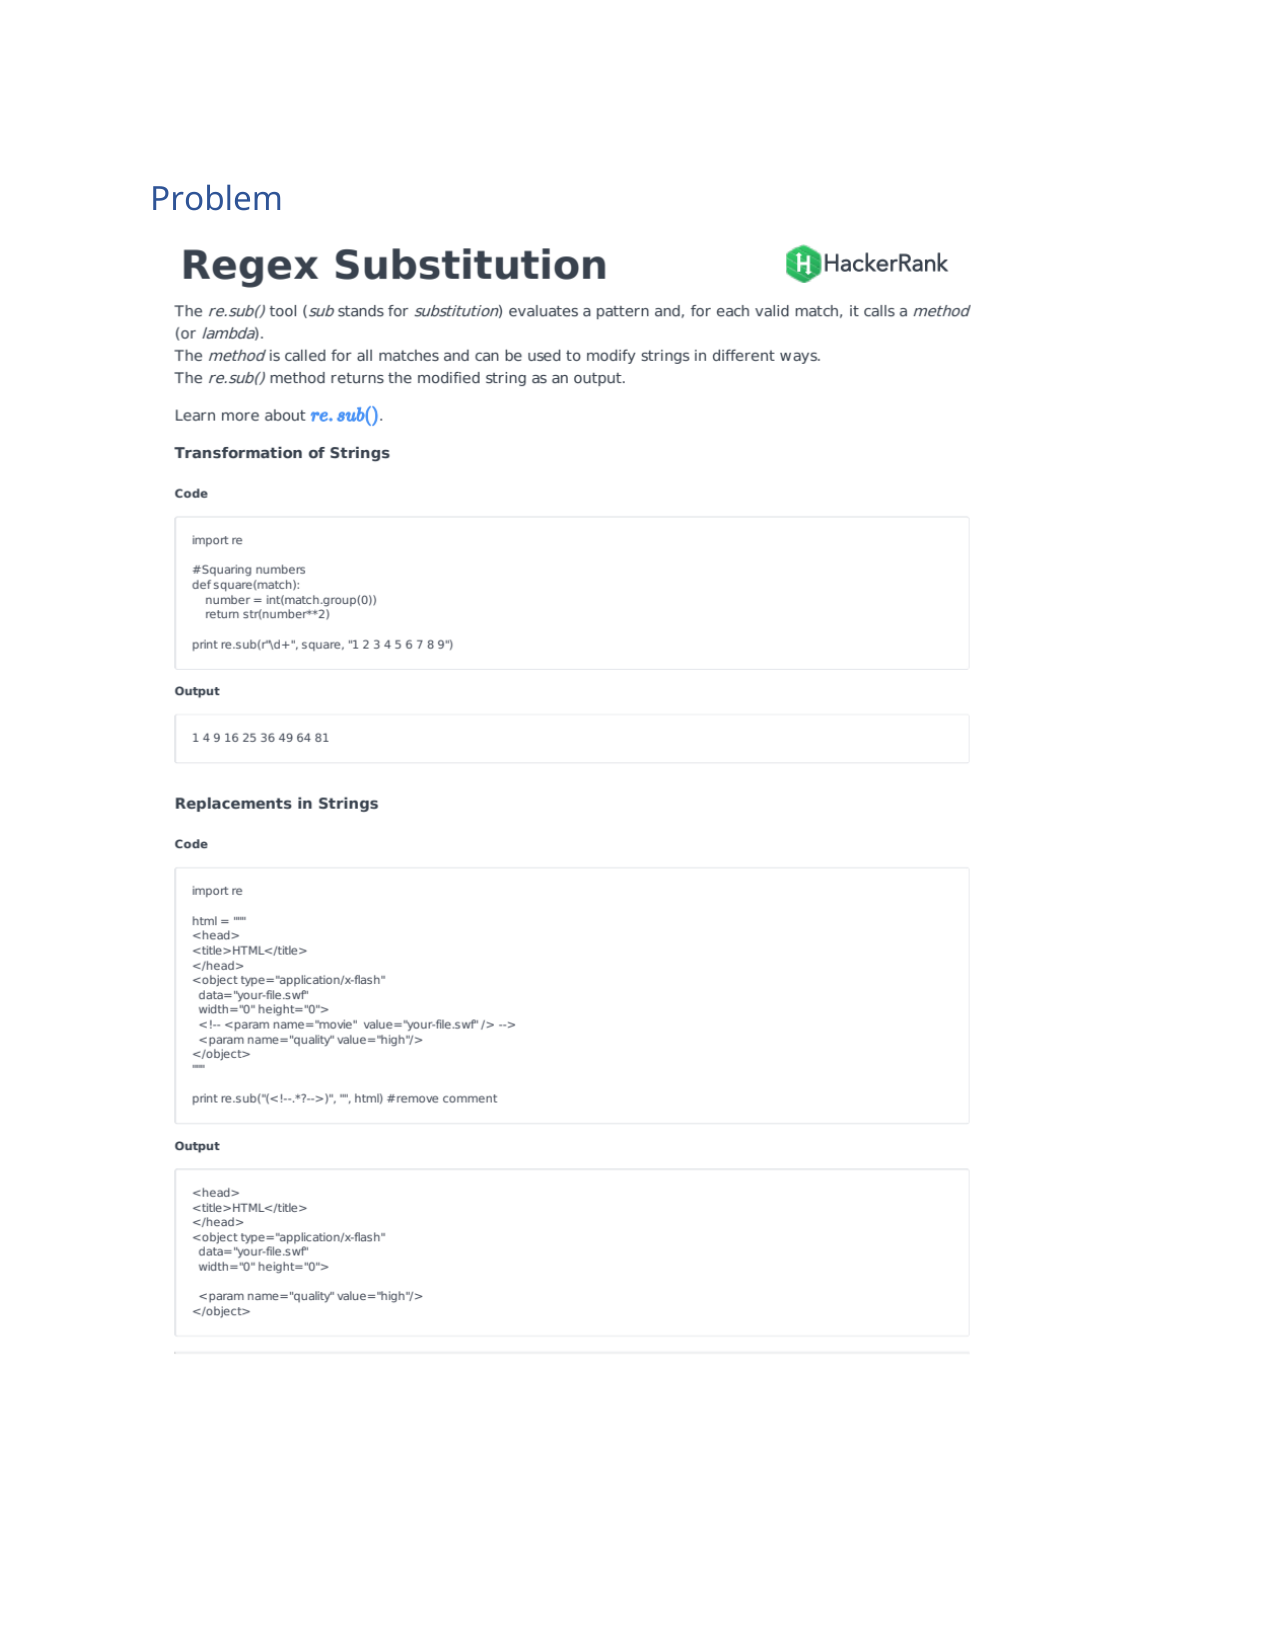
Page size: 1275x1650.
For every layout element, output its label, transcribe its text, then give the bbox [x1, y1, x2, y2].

subtitle Problem [150, 175, 1125, 220]
